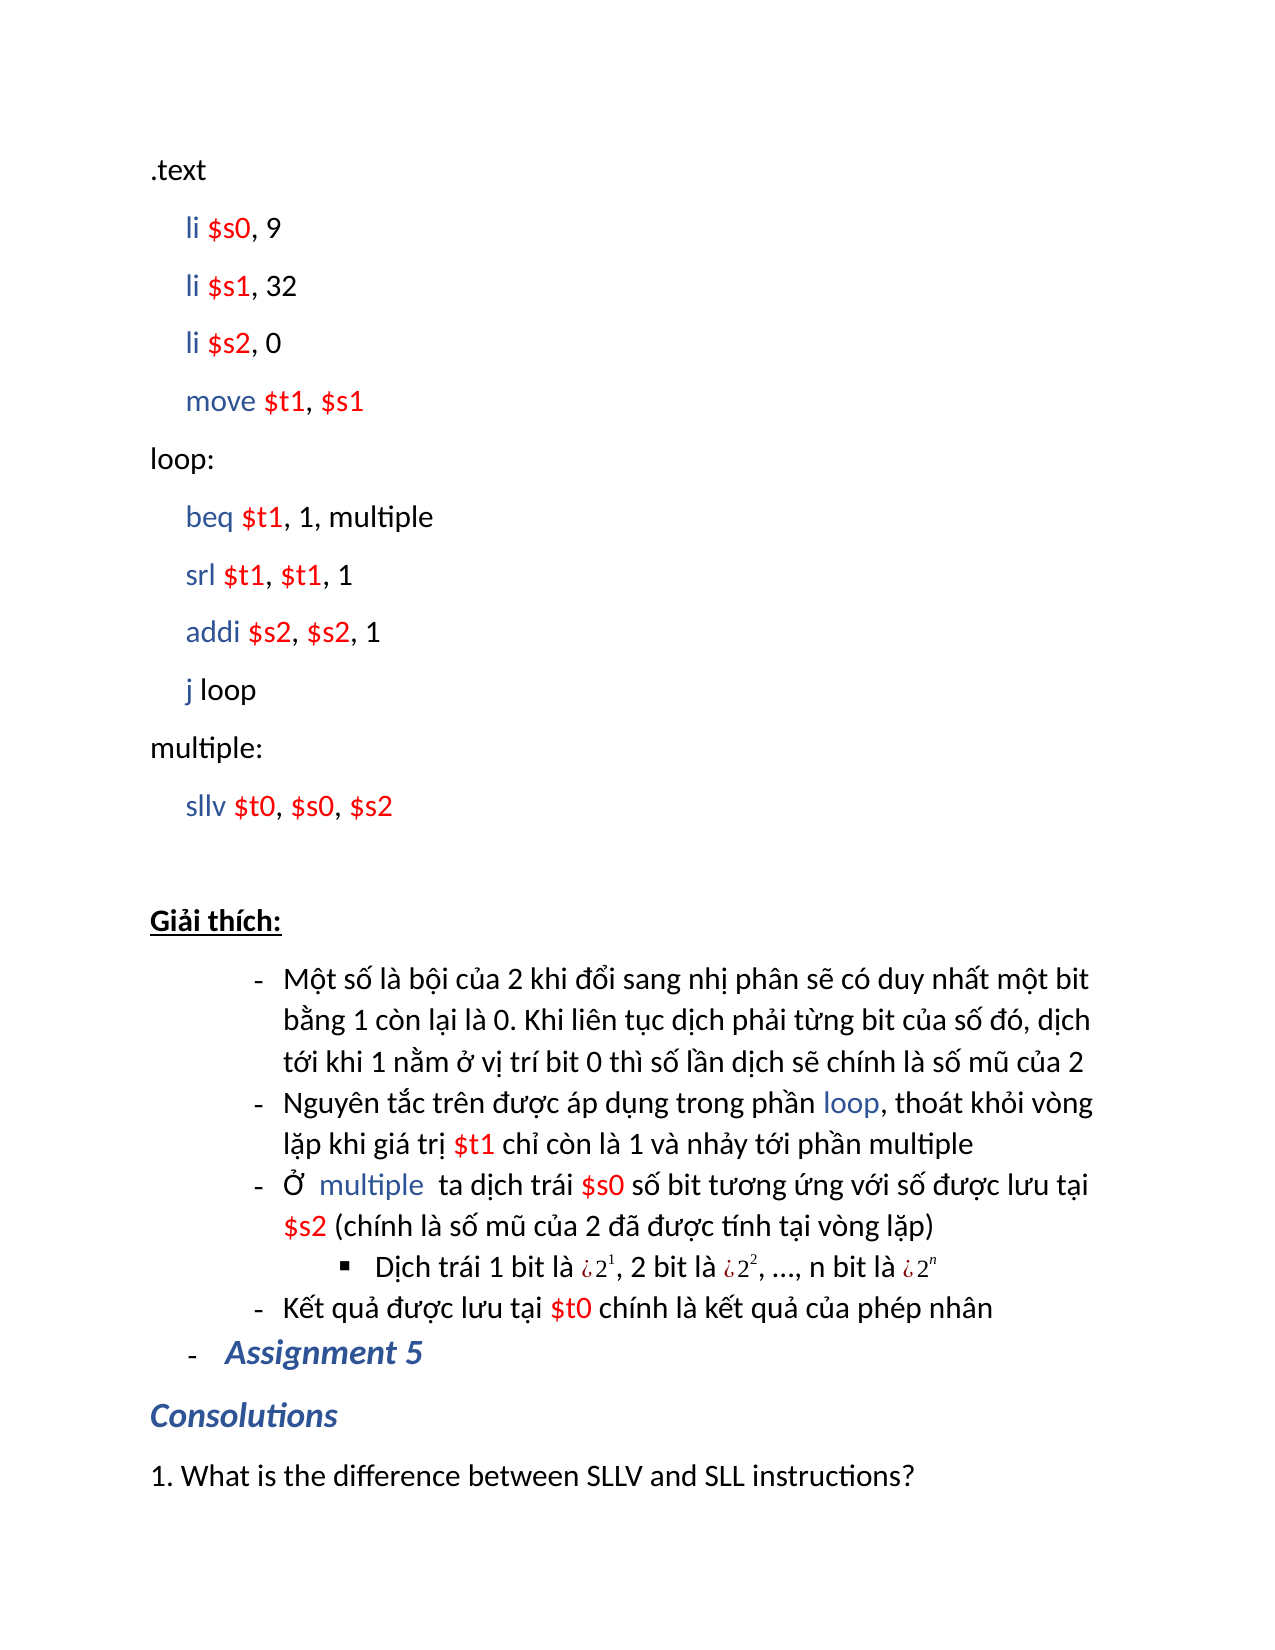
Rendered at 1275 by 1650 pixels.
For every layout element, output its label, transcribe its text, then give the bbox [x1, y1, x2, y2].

list Một số là bội của 2 khi đổi sang nhị phân sẽ có duy nhất một bit bằng 1 còn lại là 0. Khi liên tục dịch phải từng bit của số đó, dịch tới khi 1 nằm ở vị trí bit 0 thì số lần dịch sẽ chính là số mũ của 2 [253, 959, 1125, 1080]
text loop: [150, 439, 1125, 477]
text Consolutions [150, 1393, 1125, 1436]
list Assignment 5 [187, 1330, 1125, 1373]
text Giải thích: [150, 902, 1125, 940]
list Nguyên tắc trên được áp dụng trong phần loop, thoát khỏi vòng lặp khi giá trị $t1 chỉ còn là 1 và nhảy tới phần multiple [253, 1083, 1125, 1162]
text li $s1, 32 [150, 266, 1125, 304]
text .text [150, 150, 1125, 188]
text sllv $t0, $s0, $s2 [150, 786, 1125, 824]
list Kết quả được lưu tại $t0 chính là kết quả của phép nhân [253, 1288, 1125, 1327]
list Ở multiple ta dịch trái $s0 số bit tương ứng với số được lưu tại $s2 (chính là số mũ của 2 đã được tính tại vòng lặp) [253, 1165, 1125, 1244]
text srl $t1, $t1, 1 [150, 555, 1125, 593]
text li $s0, 9 [150, 208, 1125, 246]
text addi $s2, $s2, 1 [150, 612, 1125, 651]
text move $t1, $s1 [150, 381, 1125, 419]
text li $s2, 0 [150, 323, 1125, 362]
list Dịch trái 1 bit là , 2 bit là , …, n bit là [337, 1247, 1125, 1286]
text multiple: [150, 728, 1125, 766]
text j loop [150, 670, 1125, 708]
text 1. What is the difference between SLLV and SLL instructions? [150, 1456, 1125, 1494]
text beq $t1, 1, multiple [150, 497, 1125, 535]
